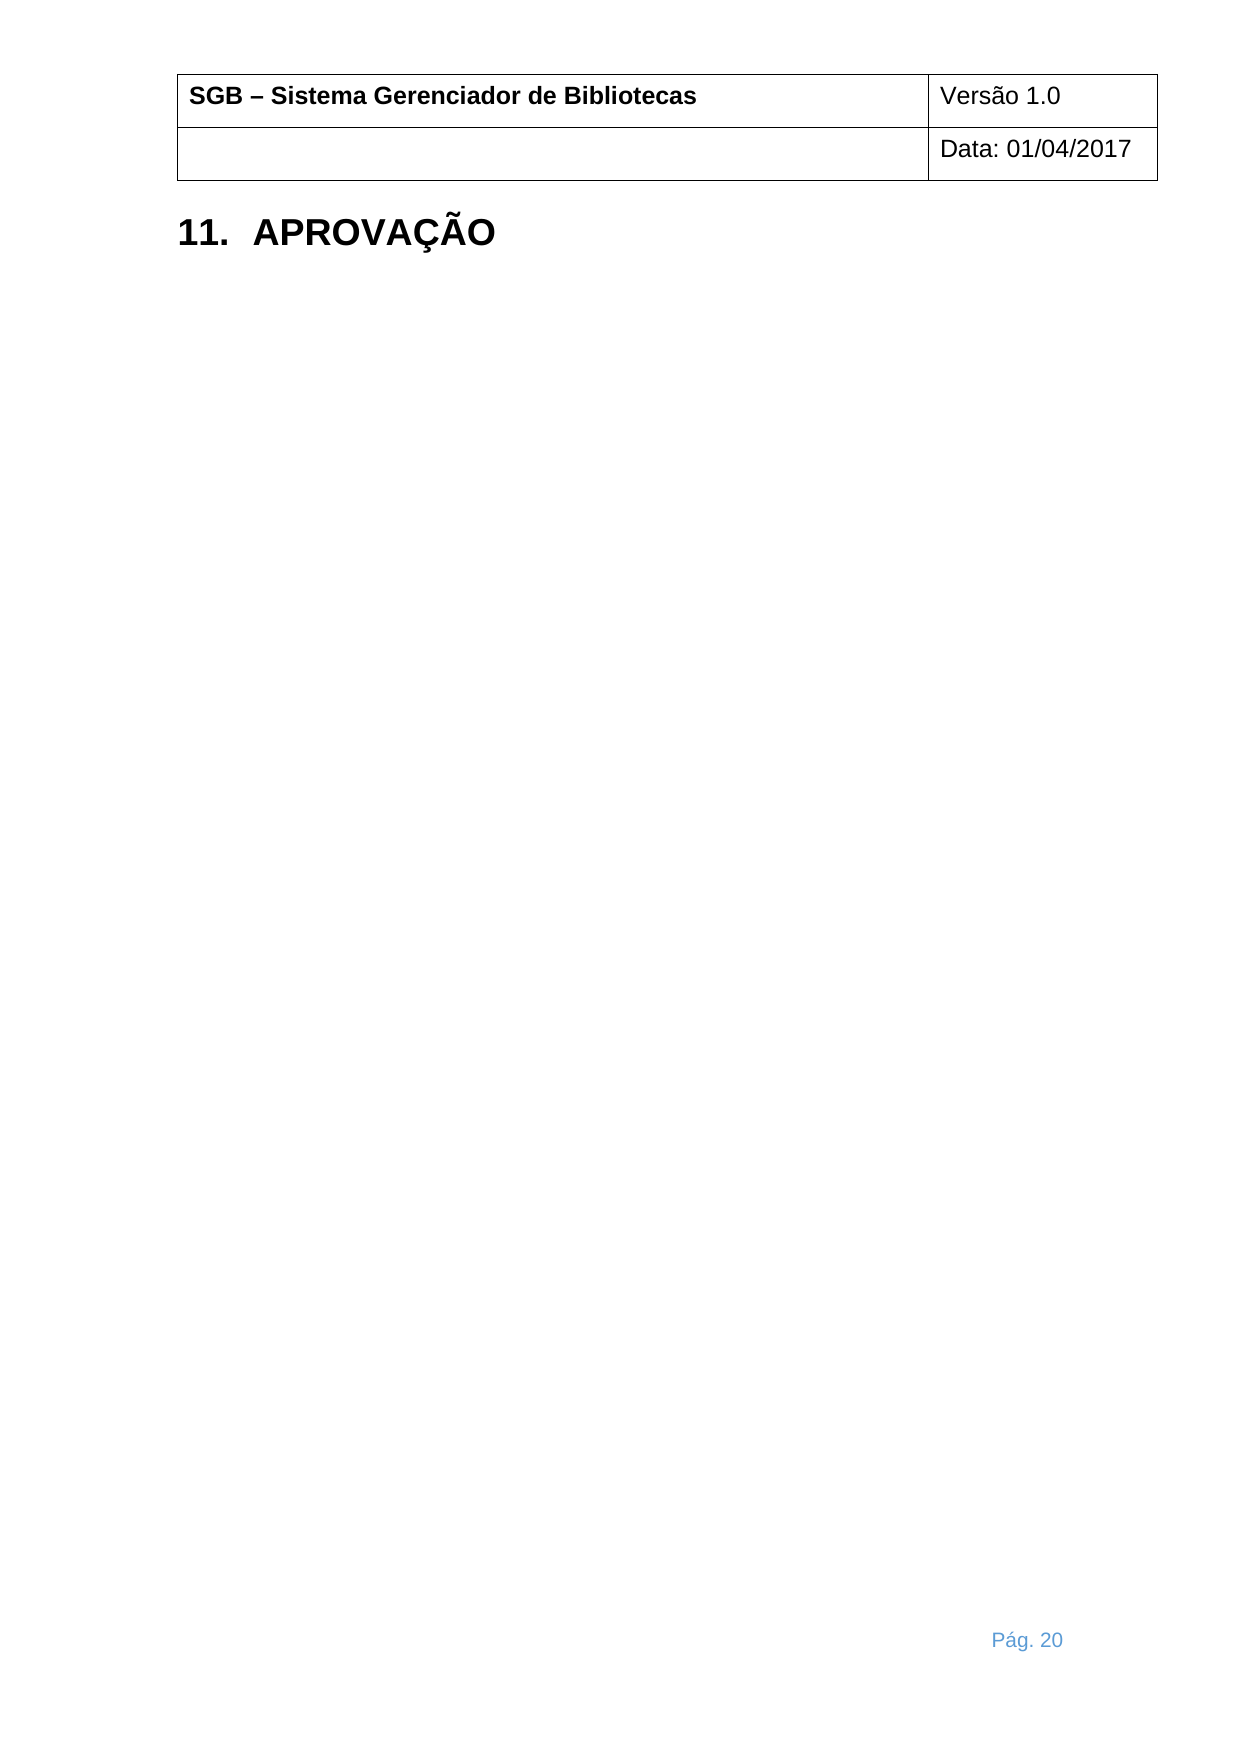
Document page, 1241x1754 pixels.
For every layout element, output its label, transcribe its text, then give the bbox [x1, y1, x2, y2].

subtitle APROVAÇÃO [177, 210, 1063, 253]
